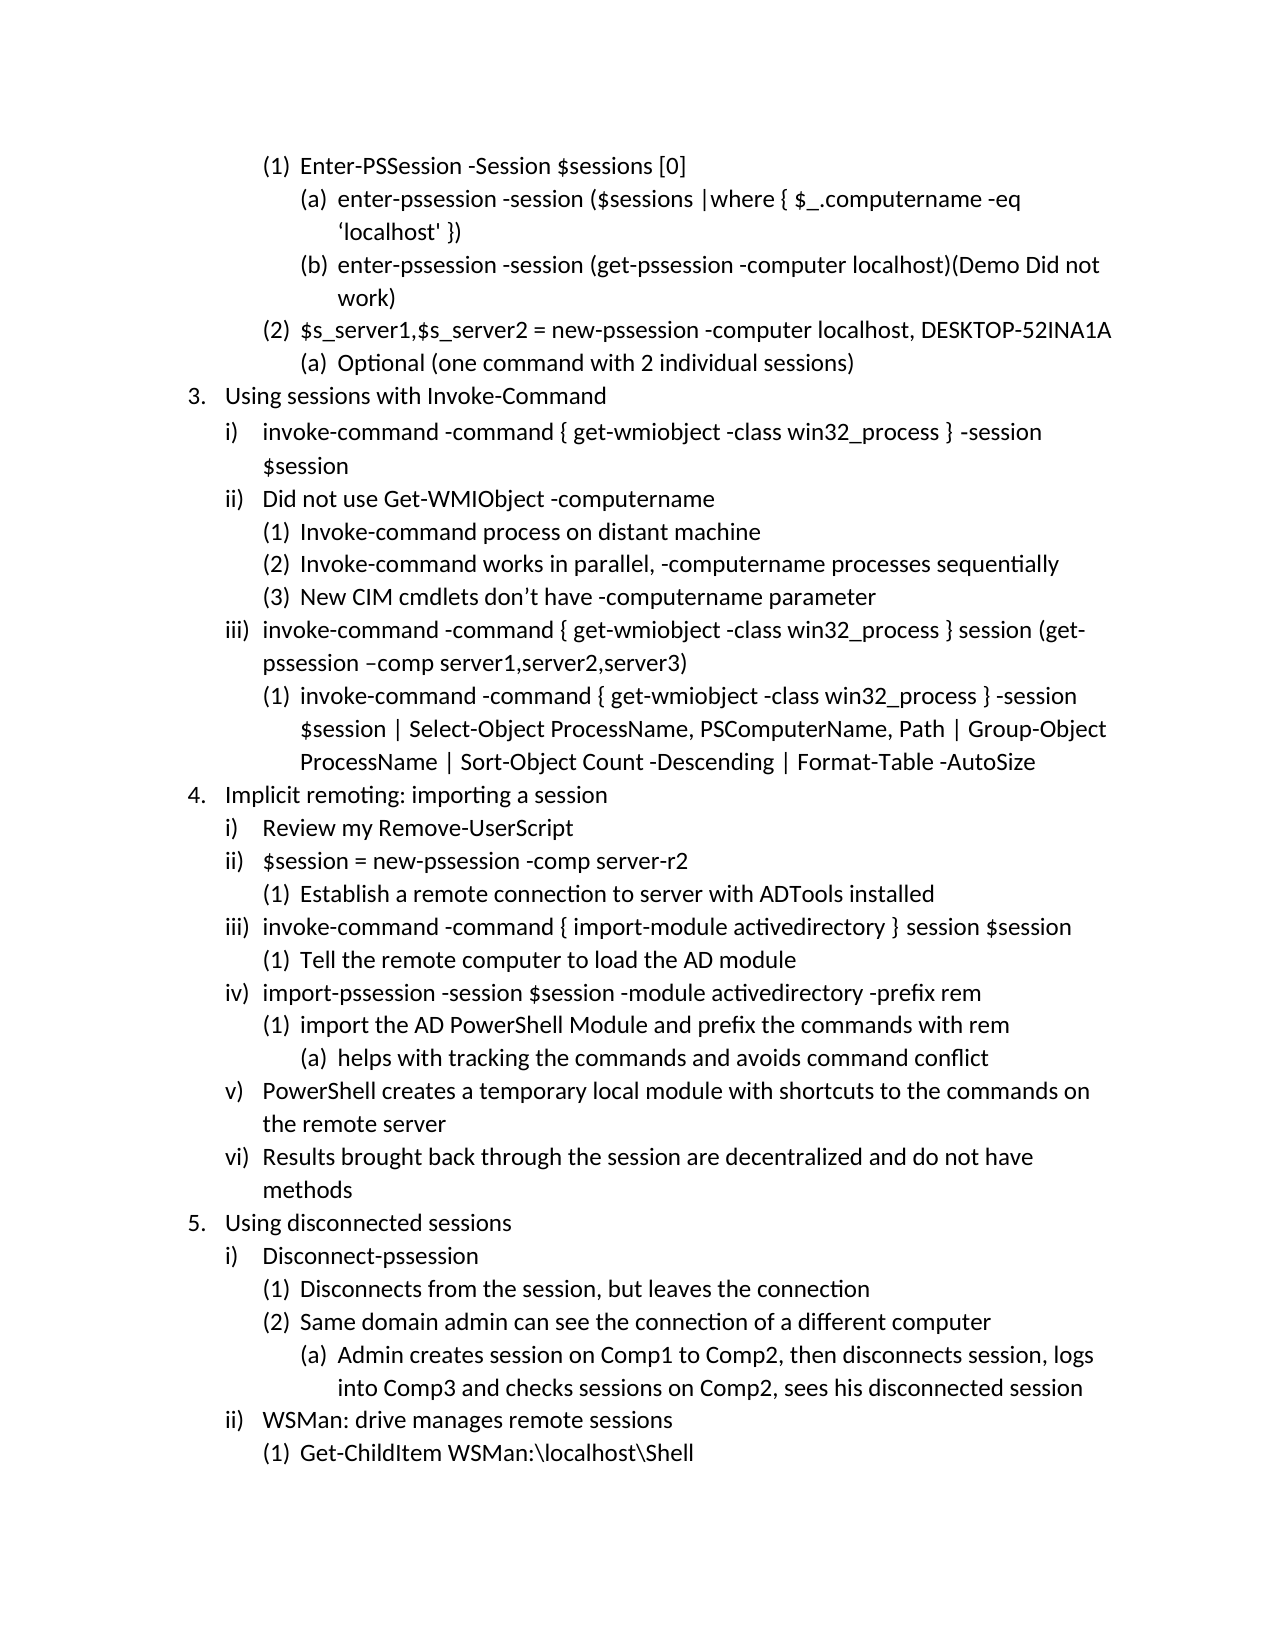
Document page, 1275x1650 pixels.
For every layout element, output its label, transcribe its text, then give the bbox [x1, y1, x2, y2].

list Tell the remote computer to load the AD module [262, 944, 1125, 974]
list invoke-command -command { get-wmiobject -class win32_process } -session $session | Select-Object ProcessName, PSComputerName, Path | Group-Object ProcessName | Sort-Object Count -Descending | Format-Table -AutoSize [262, 680, 1125, 777]
list PowerShell creates a temporary local module with shortcuts to the commands on the remote server [225, 1076, 1125, 1139]
list invoke-command -command { get-wmiobject -class win32_process } -session $session [225, 413, 1125, 480]
list invoke-command -command { import-module activedirectory } session $session [225, 911, 1125, 941]
list helps with tracking the commands and avoids command conflict [300, 1043, 1125, 1073]
list enter-pssession -session ($sessions |where { $_.computername -eq ‘localhost' }) [300, 183, 1125, 246]
list Disconnects from the session, but leaves the connection [262, 1273, 1125, 1303]
list New CIM cmdlets don’t have -computername parameter [262, 581, 1125, 612]
list $session = new-pssession -comp server-r2 [225, 845, 1125, 875]
list Did not use Get-WMIObject -computername [225, 483, 1125, 513]
list Disconnect-pssession [225, 1240, 1125, 1271]
list invoke-command -command { get-wmiobject -class win32_process } session (get-pssession –comp server1,server2,server3) [225, 614, 1125, 678]
list Invoke-command process on distant machine [262, 516, 1125, 546]
list Using disconnected sessions [187, 1207, 1125, 1238]
list $s_server1,$s_server2 = new-pssession -computer localhost, DESKTOP-52INA1A [262, 314, 1125, 345]
list Implicit remoting: importing a session [187, 779, 1125, 809]
list Get-ChildItem WSMan:\localhost\Shell [262, 1438, 1125, 1468]
list import-pssession -session $session -module activedirectory -prefix rem [225, 977, 1125, 1007]
list Establish a remote connection to server with ADTools installed [262, 878, 1125, 908]
list Optional (one command with 2 individual sessions) [300, 347, 1125, 378]
list enter-pssession -session (get-pssession -computer localhost)(Demo Did not work) [300, 249, 1125, 312]
list Admin creates session on Comp1 to Comp2, then disconnects session, logs into Comp3 and checks sessions on Comp2, sees his disconnected session [300, 1339, 1125, 1402]
list Same domain admin can see the connection of a different computer [262, 1306, 1125, 1336]
list Results brought back through the session are decentralized and do not have methods [225, 1141, 1125, 1205]
list Using sessions with Invoke-Command [187, 380, 1125, 411]
list Invoke-command works in parallel, -computername processes sequentially [262, 548, 1125, 579]
list Enter-PSSession -Session $sessions [0] [262, 150, 1125, 181]
list import the AD PowerShell Module and prefix the commands with rem [262, 1010, 1125, 1040]
list WSMan: drive manages remote sessions [225, 1405, 1125, 1435]
list Review my Remove-UserScript [225, 812, 1125, 842]
